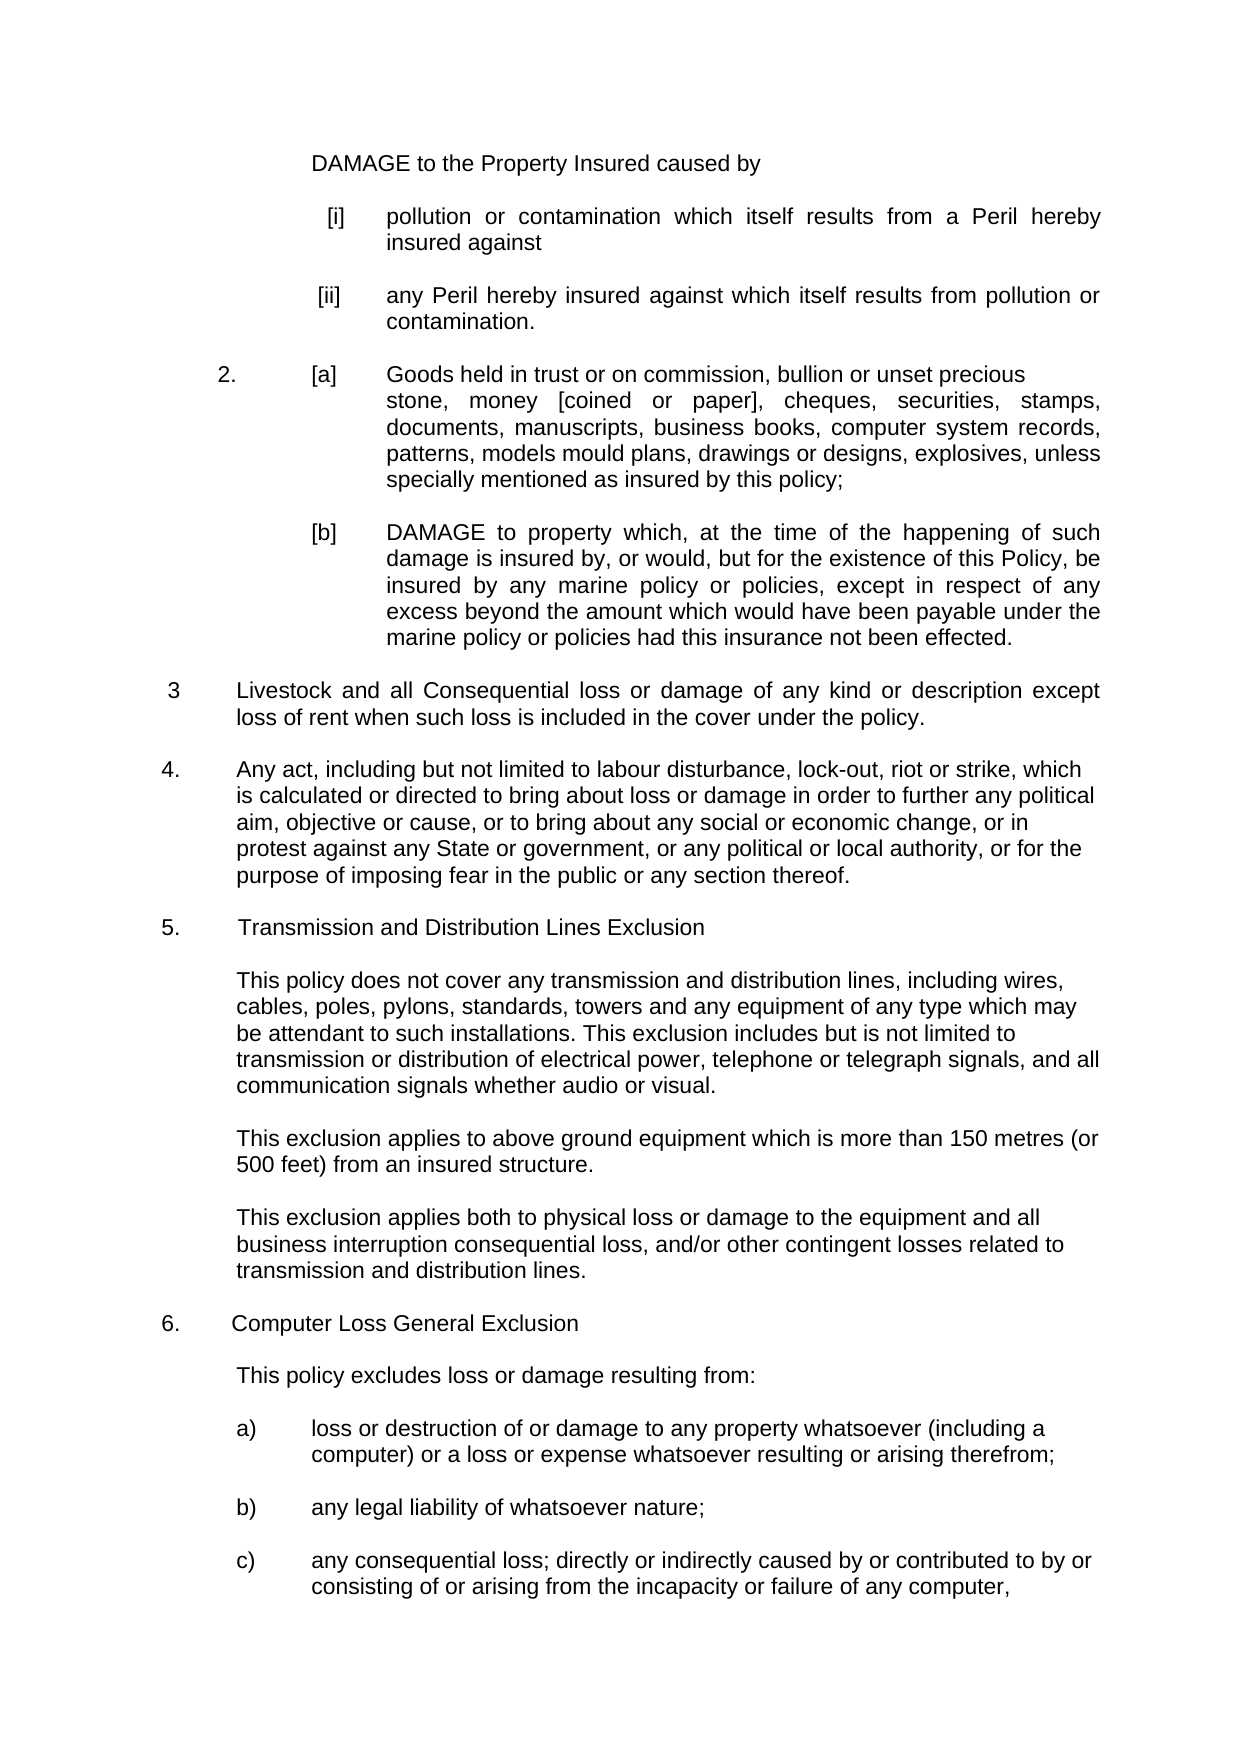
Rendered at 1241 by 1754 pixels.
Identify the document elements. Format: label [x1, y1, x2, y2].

table_cell [150, 150, 1113, 1599]
